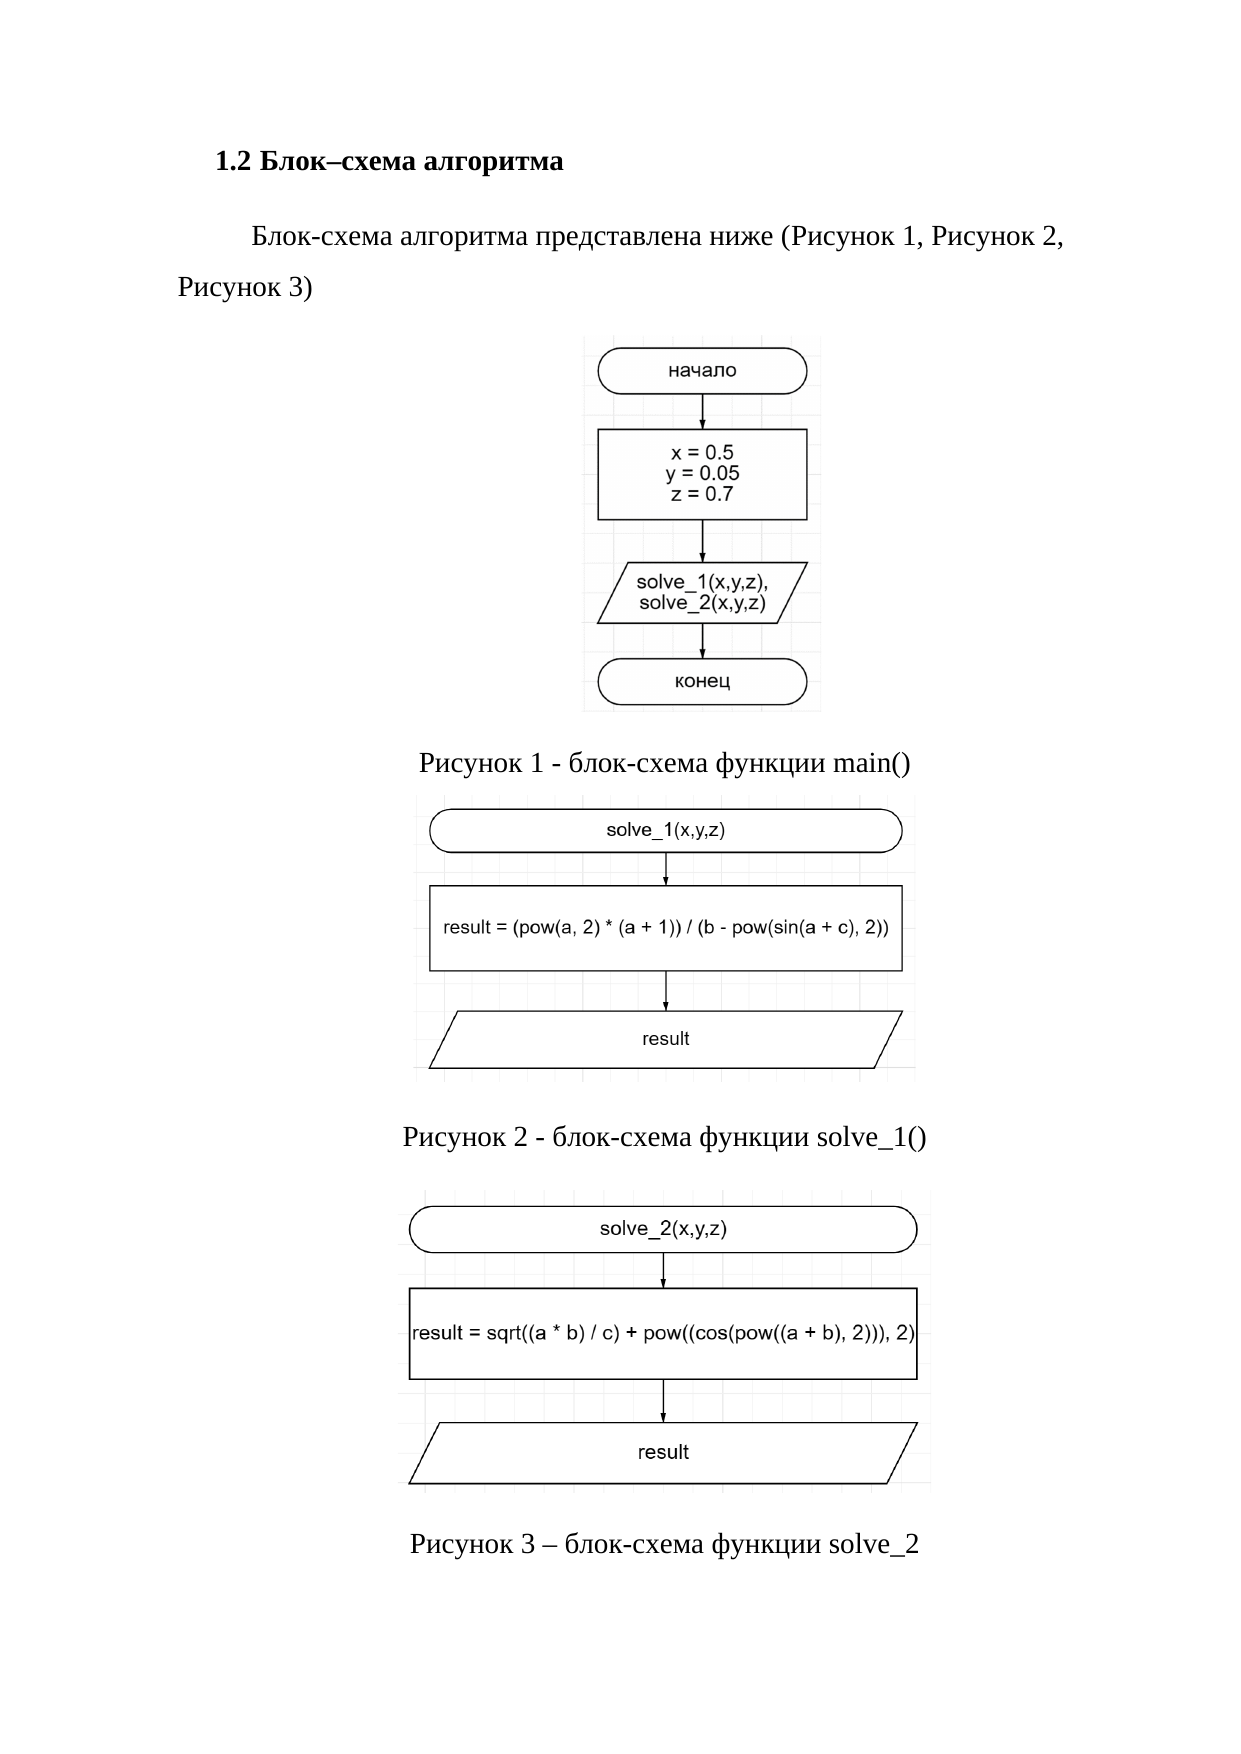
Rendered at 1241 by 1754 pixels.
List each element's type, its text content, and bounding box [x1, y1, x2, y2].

text Блок–схема алгоритма [215, 143, 1152, 177]
picture [413, 795, 916, 1082]
text Блок-схема алгоритма представлена ниже (Рисунок 1, Рисунок 2, Рисунок 3) [177, 218, 1152, 302]
picture [397, 1190, 932, 1493]
picture [581, 335, 822, 712]
